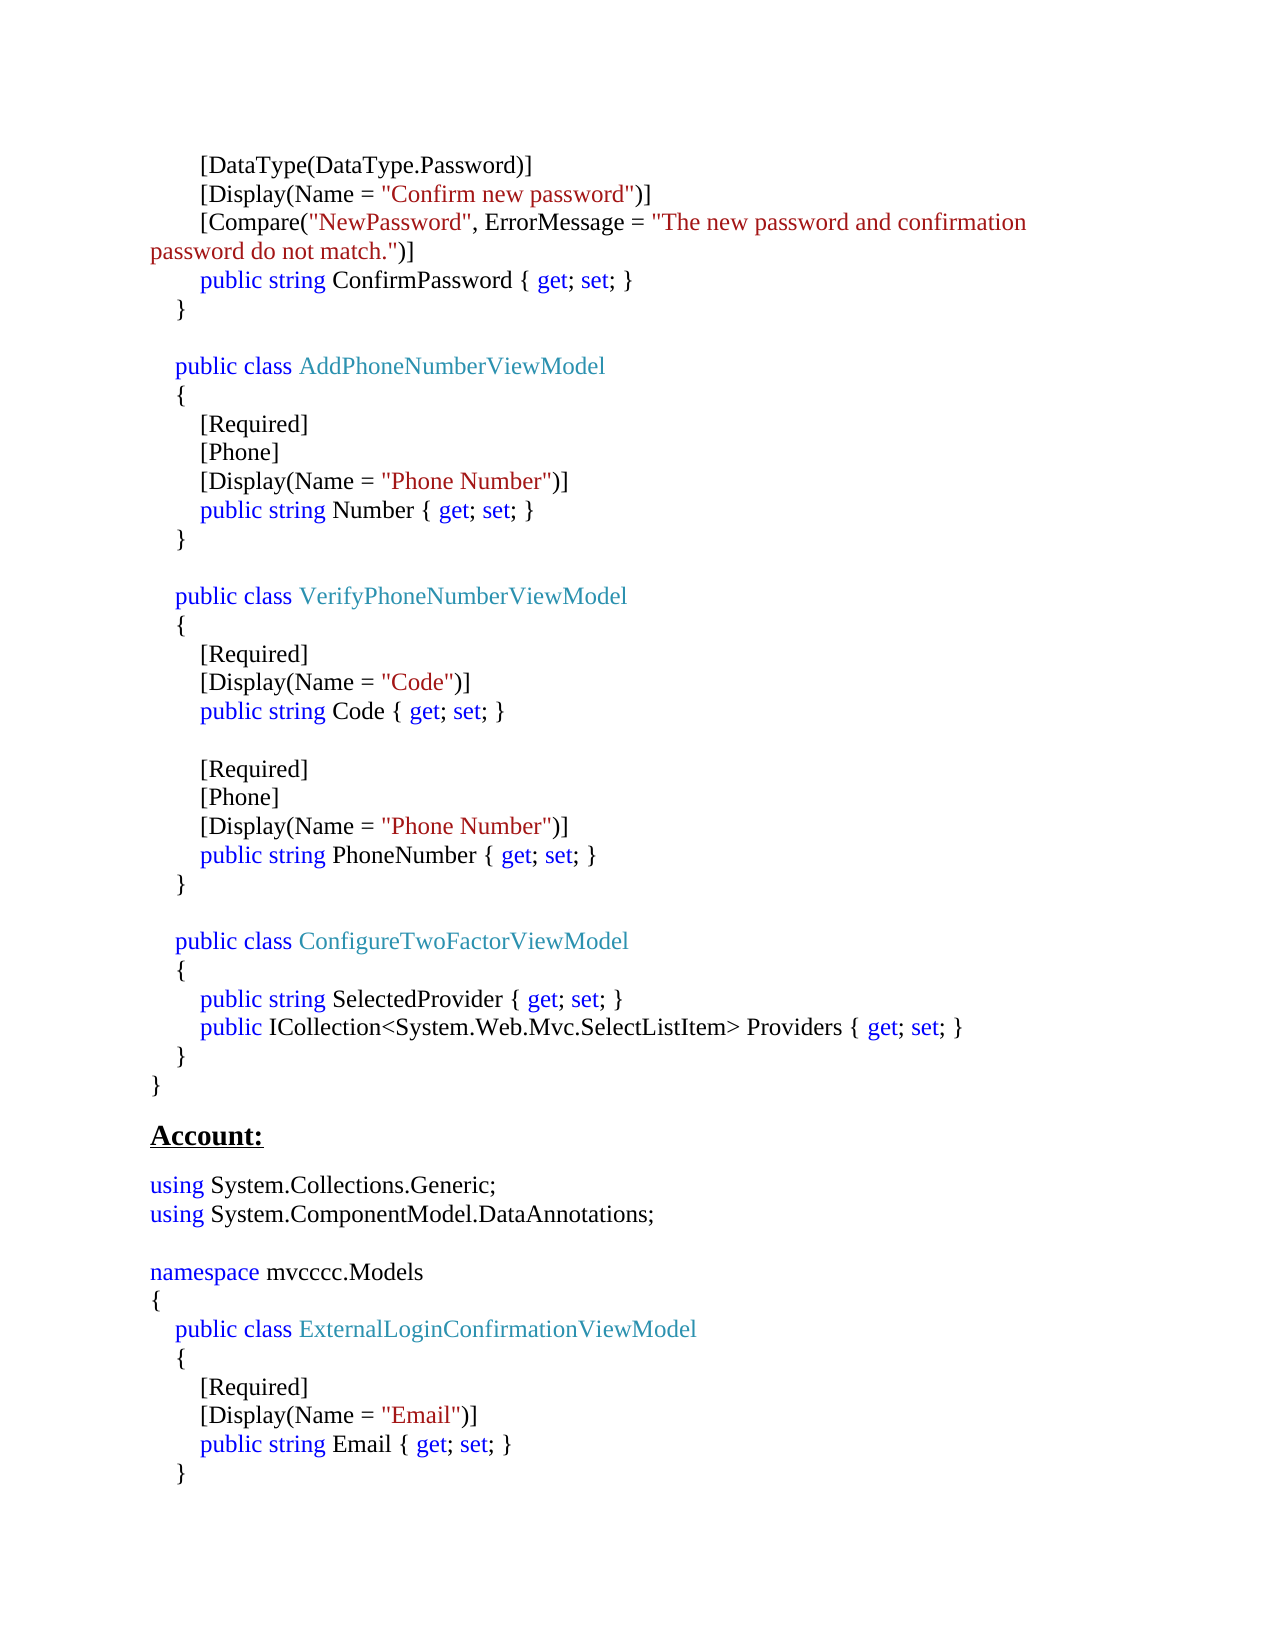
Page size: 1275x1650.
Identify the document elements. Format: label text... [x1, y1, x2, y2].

text public class VerifyPhoneNumberViewModel [150, 581, 1125, 610]
text } [150, 524, 1125, 552]
text using System.Collections.Generic; [150, 1171, 1125, 1199]
text { [150, 380, 1125, 409]
text public string ConfirmPassword { get; set; } [150, 265, 1125, 294]
text public string PhoneNumber { get; set; } [150, 840, 1125, 869]
text public class ExternalLoginConfirmationViewModel [150, 1314, 1125, 1343]
text [Required] [150, 754, 1125, 782]
text using System.ComponentModel.DataAnnotations; [150, 1199, 1125, 1228]
text public string Number { get; set; } [150, 495, 1125, 524]
text [Compare("NewPassword", ErrorMessage = "The new password and confirmation password do not match.")] [150, 207, 1125, 265]
text public ICollection<System.Web.Mvc.SelectListItem> Providers { get; set; } [150, 1012, 1125, 1041]
text public class ConfigureTwoFactorViewModel [150, 926, 1125, 955]
text public string Code { get; set; } [150, 696, 1125, 725]
text } [150, 1458, 1125, 1487]
text { [150, 955, 1125, 984]
text [Required] [150, 1372, 1125, 1401]
text [Display(Name = "Phone Number")] [150, 811, 1125, 840]
text [Phone] [150, 782, 1125, 811]
text [Display(Name = "Confirm new password")] [150, 179, 1125, 207]
text } [150, 1041, 1125, 1070]
text { [150, 610, 1125, 639]
text [Display(Name = "Email")] [150, 1401, 1125, 1429]
text Account: [150, 1118, 1125, 1151]
text [Required] [150, 409, 1125, 437]
text public class AddPhoneNumberViewModel [150, 351, 1125, 380]
text public string SelectedProvider { get; set; } [150, 984, 1125, 1012]
text [Phone] [150, 437, 1125, 466]
text { [150, 1286, 1125, 1314]
text namespace mvcccc.Models [150, 1257, 1125, 1286]
text [Display(Name = "Phone Number")] [150, 466, 1125, 495]
text } [150, 869, 1125, 897]
text } [150, 294, 1125, 322]
text } [150, 1070, 1125, 1099]
text { [150, 1343, 1125, 1372]
text [DataType(DataType.Password)] [150, 150, 1125, 179]
text [Display(Name = "Code")] [150, 667, 1125, 696]
text [Required] [150, 639, 1125, 667]
text public string Email { get; set; } [150, 1429, 1125, 1458]
